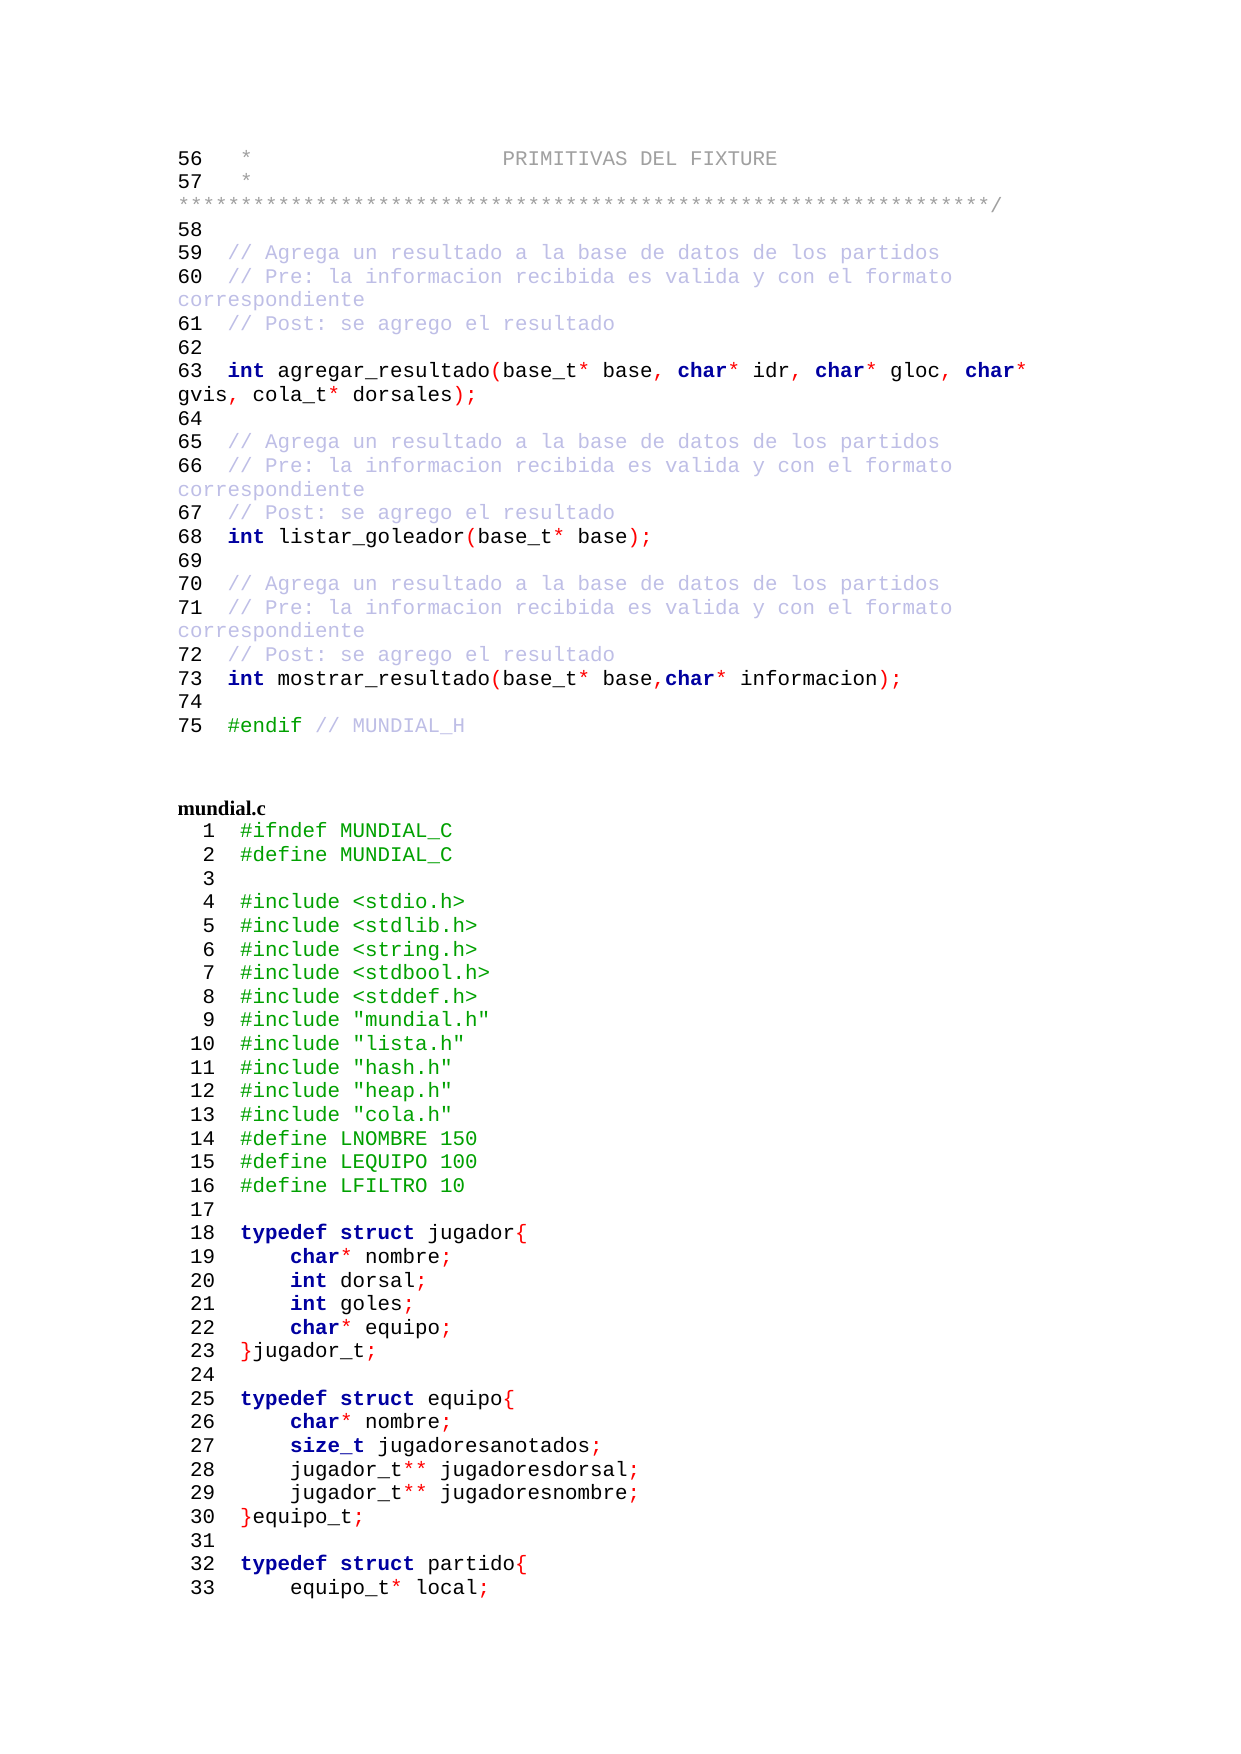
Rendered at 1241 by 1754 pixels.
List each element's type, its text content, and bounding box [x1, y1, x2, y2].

text 66 // Pre: la informacion recibida es valida y con el formato correspondiente [177, 455, 1063, 502]
text 20 int dorsal; [177, 1269, 1063, 1293]
text 23 }jugador_t; [365, 1341, 1063, 1364]
text 30 }equipo_t; [177, 1506, 252, 1530]
text 22 char* equipo; [177, 1317, 365, 1341]
text 29 jugador_t** jugadoresnombre; [177, 1482, 1063, 1506]
text 70 // Agrega un resultado a la base de datos de los partidos [177, 573, 1063, 597]
text 72 // Post: se agrego el resultado [177, 644, 1063, 668]
text 12 #include "heap.h" [177, 1080, 1063, 1104]
text 26 char* nombre; [440, 1411, 1063, 1435]
text 68 int listar_goleador(base_t* base); [627, 526, 1063, 549]
text 56 * PRIMITIVAS DEL FIXTURE [177, 148, 1063, 171]
text mundial.c [177, 796, 1063, 820]
text 62 [177, 337, 1063, 360]
text 75 #endif // MUNDIAL_H [177, 715, 1063, 739]
text 73 int mostrar_resultado(base_t* base,char* informacion); [877, 668, 1063, 691]
text 15 #define LEQUIPO 100 [177, 1151, 1063, 1175]
text 28 jugador_t** jugadoresdorsal; [177, 1459, 290, 1482]
text 18 typedef struct jugador{ [515, 1222, 1063, 1246]
text 22 char* equipo; [440, 1317, 1063, 1341]
text 60 // Pre: la informacion recibida es valida y con el formato correspondiente [177, 266, 1063, 313]
text 21 int goles; [177, 1293, 340, 1317]
text 68 int listar_goleador(base_t* base); [177, 526, 277, 549]
text 10 #include "lista.h" [177, 1033, 1063, 1057]
text 57 * *****************************************************************/ [177, 171, 1063, 218]
text 65 // Agrega un resultado a la base de datos de los partidos [177, 431, 1063, 455]
text 14 #define LNOMBRE 150 [177, 1128, 1063, 1151]
text 25 typedef struct equipo{ [177, 1388, 427, 1411]
text 4 #include <stdio.h> [177, 891, 1063, 915]
text 11 #include "hash.h" [177, 1057, 1063, 1080]
text 16 #define LFILTRO 10 [177, 1175, 1063, 1199]
text 5 #include <stdlib.h> [177, 915, 1063, 938]
text 23 }jugador_t; [177, 1341, 252, 1364]
text 58 [177, 218, 1063, 242]
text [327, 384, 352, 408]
text 24 [177, 1364, 1063, 1388]
text 67 // Post: se agrego el resultado [177, 502, 1063, 526]
text 13 #include "cola.h" [177, 1104, 1063, 1128]
text 1 #ifndef MUNDIAL_C [177, 820, 1063, 844]
text 30 }equipo_t; [352, 1506, 1063, 1530]
text 25 typedef struct equipo{ [502, 1388, 1063, 1411]
text 32 typedef struct partido{ [515, 1553, 1063, 1577]
text 8 #include <stddef.h> [177, 986, 1063, 1009]
text 61 // Post: se agrego el resultado [177, 313, 1063, 337]
text 18 typedef struct jugador{ [177, 1222, 427, 1246]
text 71 // Pre: la informacion recibida es valida y con el formato correspondiente [177, 597, 1063, 644]
text 21 int goles; [402, 1293, 1063, 1317]
text 33 equipo_t* local; [477, 1577, 1063, 1601]
text 3 [177, 868, 1063, 891]
text 7 #include <stdbool.h> [177, 962, 1063, 986]
text 27 size_t jugadoresanotados; [590, 1435, 1063, 1459]
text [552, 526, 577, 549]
text 26 char* nombre; [177, 1411, 365, 1435]
text 19 char* nombre; [177, 1246, 365, 1269]
text 19 char* nombre; [440, 1246, 1063, 1269]
text 28 jugador_t** jugadoresdorsal; [627, 1459, 1063, 1482]
text 69 [177, 549, 1063, 573]
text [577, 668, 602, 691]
text 63 int agregar_resultado(base_t* base, char* idr, char* gloc, char* gvis, cola_t* dorsales); [452, 360, 1063, 408]
text 59 // Agrega un resultado a la base de datos de los partidos [177, 242, 1063, 266]
text 27 size_t jugadoresanotados; [177, 1435, 377, 1459]
text 32 typedef struct partido{ [177, 1553, 427, 1577]
text 6 #include <string.h> [177, 938, 1063, 962]
text 9 #include "mundial.h" [177, 1009, 1063, 1033]
text 74 [177, 691, 1063, 715]
text 2 #define MUNDIAL_C [177, 844, 1063, 868]
text 17 [177, 1199, 1063, 1222]
text 33 equipo_t* local; [177, 1577, 290, 1601]
text 64 [177, 408, 1063, 431]
text 31 [177, 1530, 1063, 1553]
